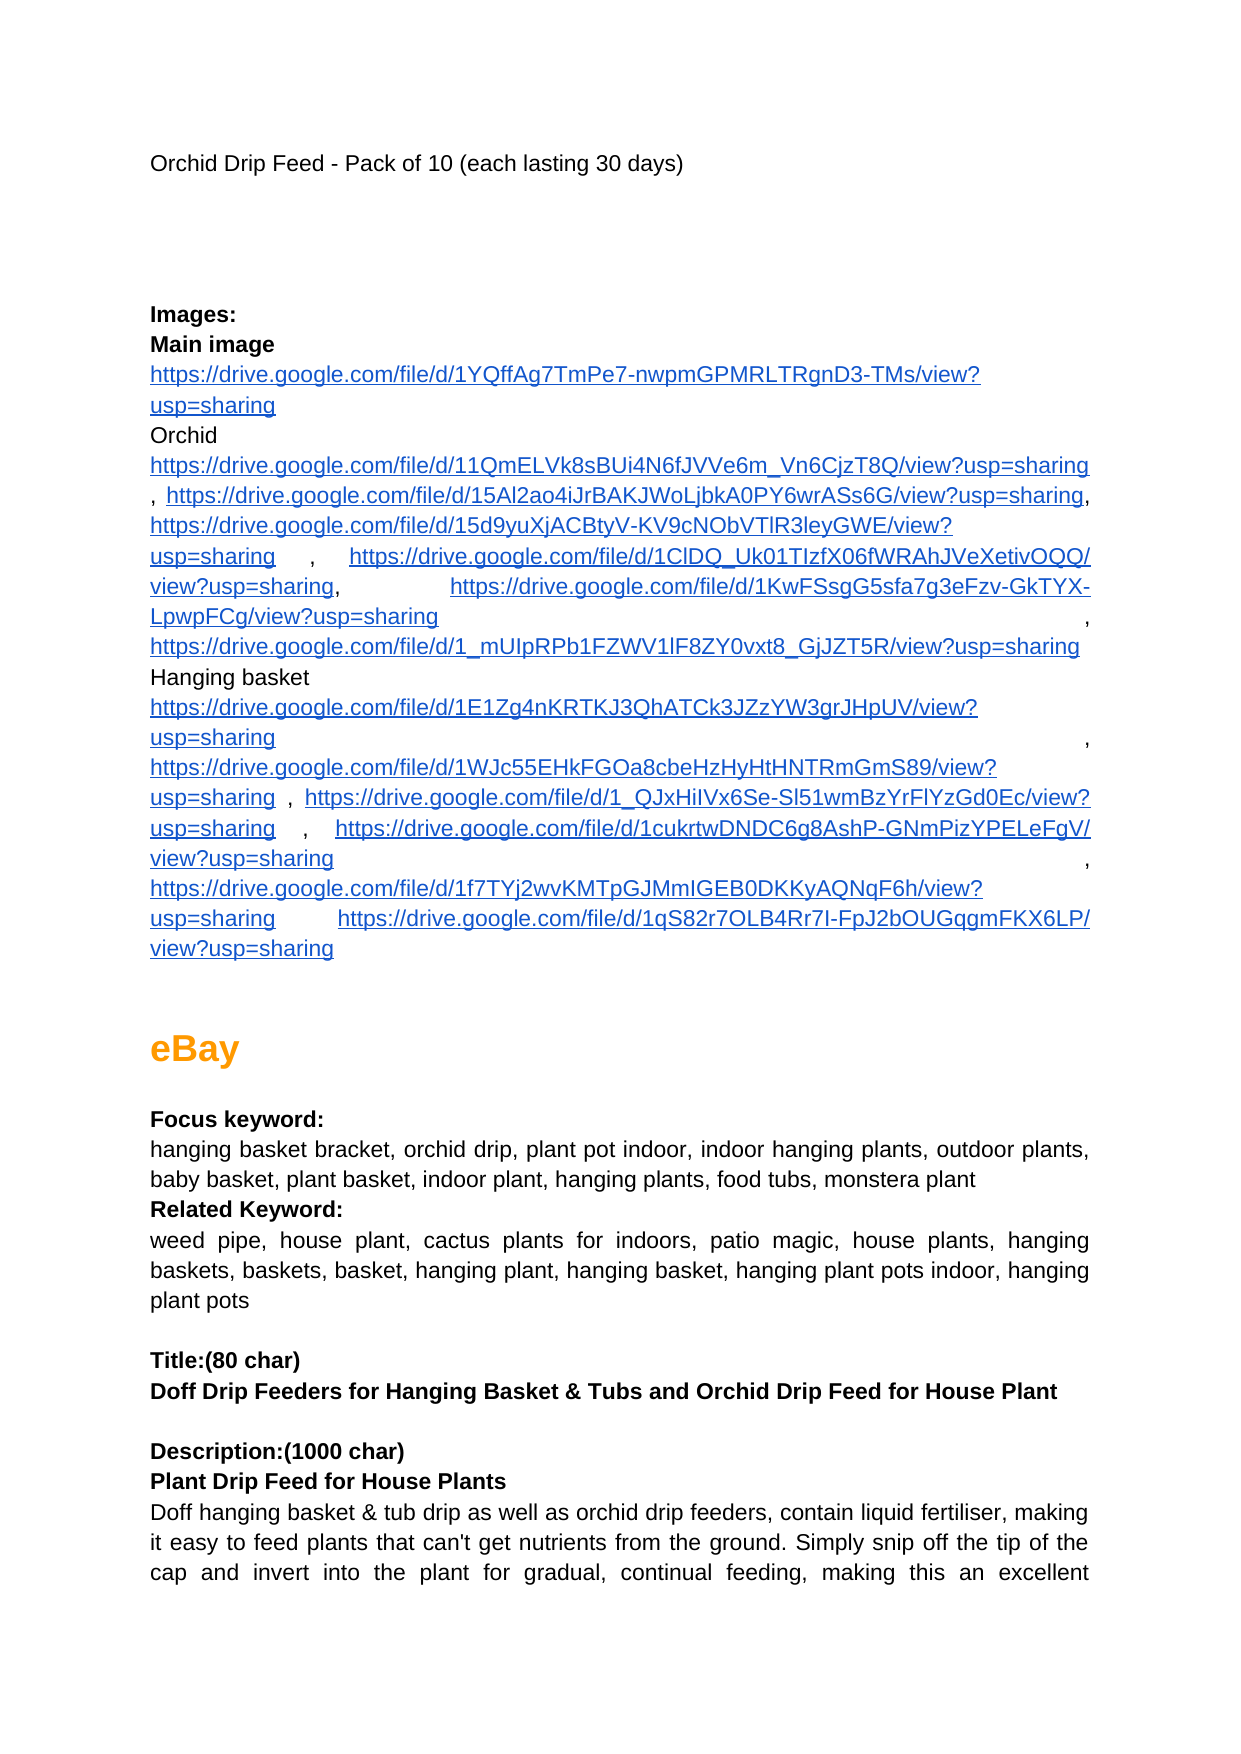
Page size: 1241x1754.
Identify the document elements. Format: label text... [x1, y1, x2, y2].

text Description:(1000 char) [150, 1438, 1090, 1464]
text Orchid [150, 422, 1090, 448]
text Title:(80 char) [150, 1347, 1090, 1374]
text Plant Drip Feed for House Plants [150, 1468, 1090, 1495]
text Focus keyword: [150, 1106, 1090, 1132]
text Images: [150, 301, 1090, 327]
text Doff Drip Feeders for Hanging Basket & Tubs and Orchid Drip Feed for House Plant [150, 1378, 1090, 1404]
text Hanging basket [150, 663, 1090, 690]
text weed pipe, house plant, cactus plants for indoors, patio magic, house plants, hanging baskets, baskets, basket, hanging plant, hanging basket, hanging plant pots indoor, hanging plant pots [150, 1227, 1090, 1313]
text Orchid Drip Feed - Pack of 10 (each lasting 30 days) [150, 150, 1090, 176]
text https://drive.google.com/file/d/1E1Zg4nKRTKJ3QhATCk3JZzYW3grJHpUV/view?usp=sharing , https://drive.google.com/file/d/1WJc55EHkFGOa8cbeHzHyHtHNTRmGmS89/view?usp=sharing , https://drive.google.com/file/d/1_QJxHiIVx6Se-Sl51wmBzYrFlYzGd0Ec/view?usp=sharing , https://drive.google.com/file/d/1cukrtwDNDC6g8AshP-GNmPizYPELeFgV/view?usp=sharing , https://drive.google.com/file/d/1f7TYj2wvKMTpGJMmIGEB0DKKyAQNqF6h/view?usp=sharing https://drive.google.com/file/d/1qS82r7OLB4Rr7I-FpJ2bOUGqgmFKX6LP/view?usp=sharing [150, 694, 1090, 962]
text https://drive.google.com/file/d/1YQffAg7TmPe7-nwpmGPMRLTRgnD3-TMs/view?usp=sharing [150, 361, 1090, 418]
text hanging basket bracket, orchid drip, plant pot indoor, indoor hanging plants, outdoor plants, baby basket, plant basket, indoor plant, hanging plants, food tubs, monstera plant [150, 1136, 1090, 1193]
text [150, 1498, 1090, 1585]
text Related Keyword: [150, 1196, 1090, 1223]
text eBay [150, 1026, 1090, 1069]
text Main image [150, 331, 1090, 358]
text https://drive.google.com/file/d/11QmELVk8sBUi4N6fJVVe6m_Vn6CjzT8Q/view?usp=sharing , https://drive.google.com/file/d/15Al2ao4iJrBAKJWoLjbkA0PY6wrASs6G/view?usp=sharing, https://drive.google.com/file/d/15d9yuXjACBtyV-KV9cNObVTlR3leyGWE/view?usp=sharing , https://drive.google.com/file/d/1ClDQ_Uk01TIzfX06fWRAhJVeXetivOQQ/view?usp=sharing, https://drive.google.com/file/d/1KwFSsgG5sfa7g3eFzv-GkTYX-LpwpFCg/view?usp=sharing , https://drive.google.com/file/d/1_mUIpRPb1FZWV1lF8ZY0vxt8_GjJZT5R/view?usp=sharing [150, 476, 1090, 660]
